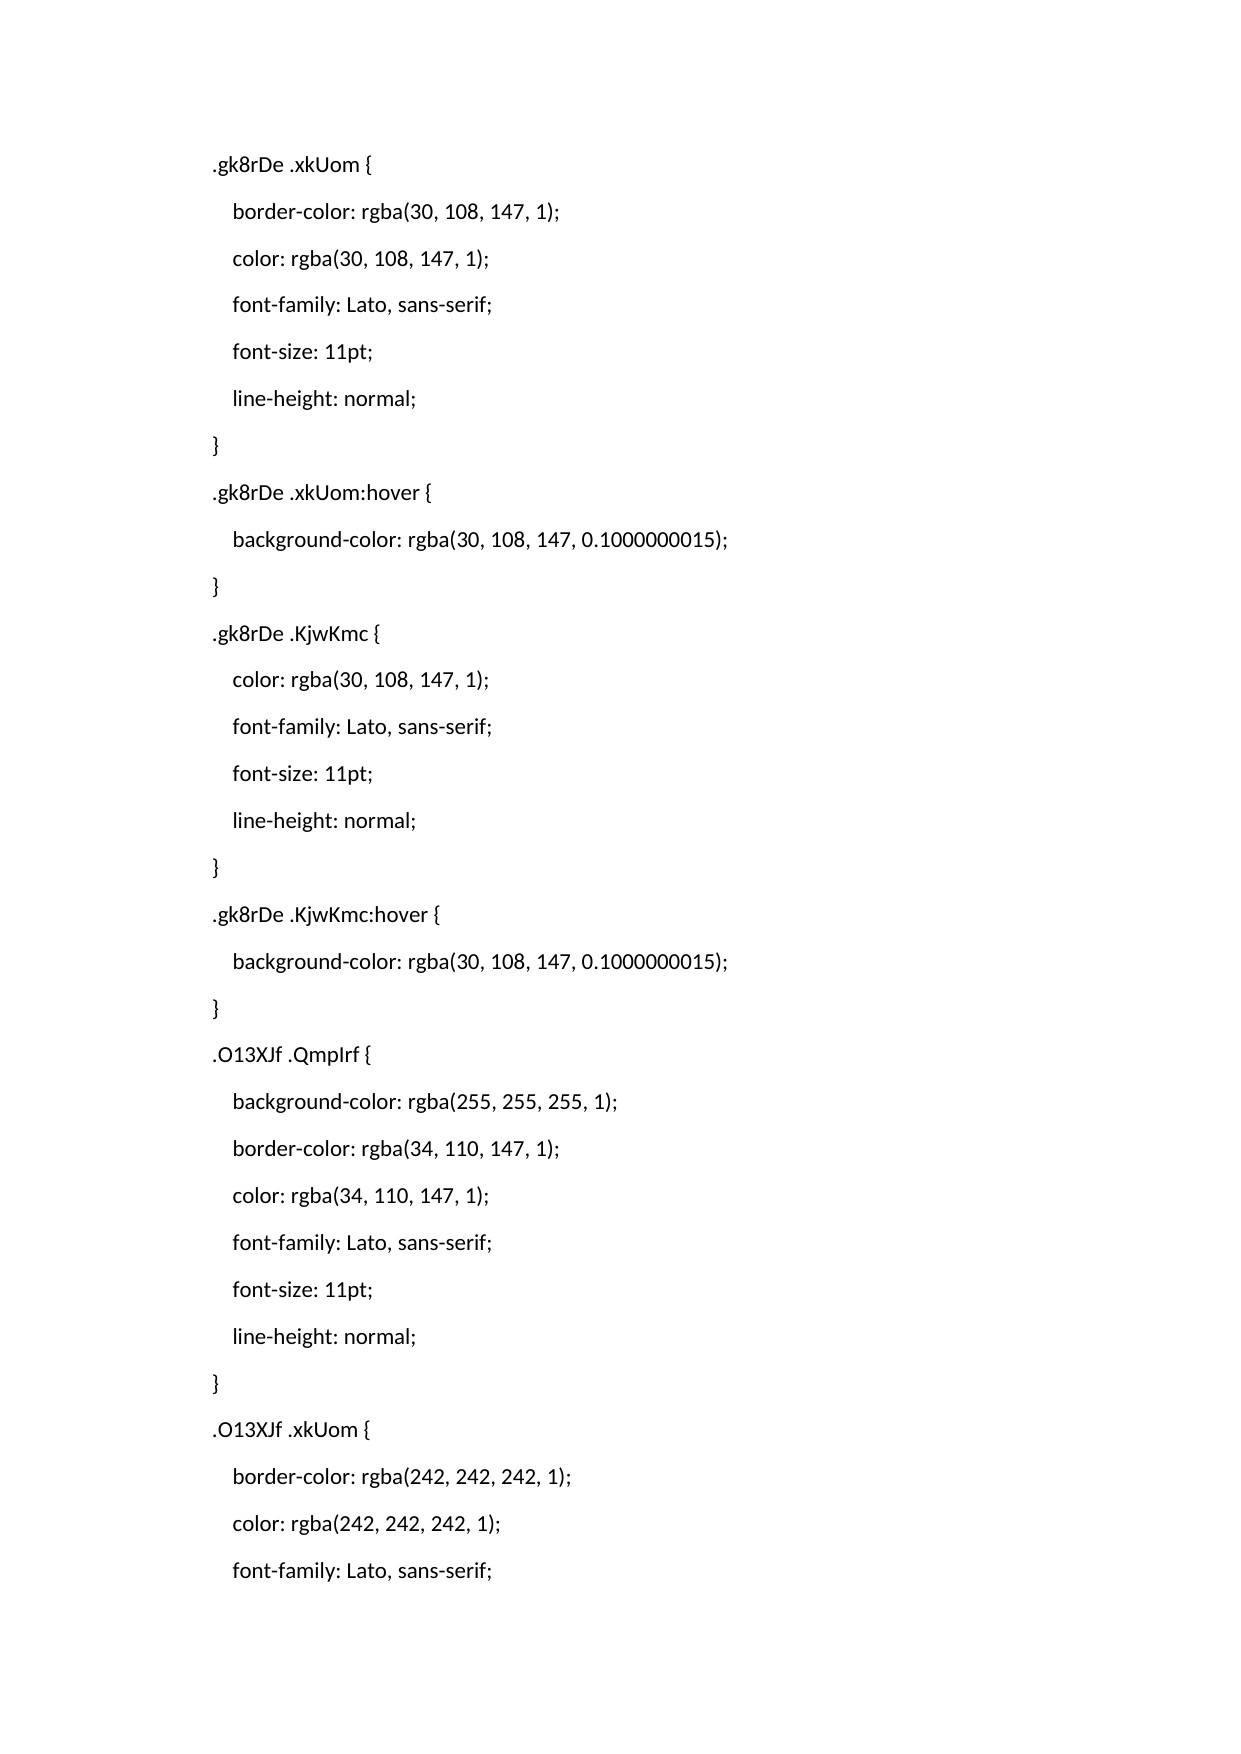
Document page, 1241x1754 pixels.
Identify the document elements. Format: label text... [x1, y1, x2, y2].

text font-size: 11pt; [150, 1275, 1090, 1303]
text border-color: rgba(34, 110, 147, 1); [150, 1134, 1090, 1162]
text font-size: 11pt; [150, 759, 1090, 787]
text line-height: normal; [150, 1322, 1090, 1350]
text .gk8rDe .xkUom { [150, 150, 1090, 178]
text font-family: Lato, sans-serif; [150, 712, 1090, 741]
text .gk8rDe .xkUom:hover { [150, 478, 1090, 506]
text } [150, 994, 1090, 1022]
text border-color: rgba(242, 242, 242, 1); [150, 1462, 1090, 1491]
text } [150, 853, 1090, 881]
text } [150, 431, 1090, 459]
text background-color: rgba(30, 108, 147, 0.1000000015); [150, 525, 1090, 553]
text } [150, 1369, 1090, 1397]
text background-color: rgba(255, 255, 255, 1); [150, 1087, 1090, 1116]
text .gk8rDe .KjwKmc { [150, 619, 1090, 647]
text line-height: normal; [150, 384, 1090, 412]
text font-family: Lato, sans-serif; [150, 1228, 1090, 1256]
text .O13XJf .QmpIrf { [150, 1041, 1090, 1069]
text color: rgba(34, 110, 147, 1); [150, 1181, 1090, 1209]
text background-color: rgba(30, 108, 147, 0.1000000015); [150, 947, 1090, 975]
text } [150, 572, 1090, 600]
text border-color: rgba(30, 108, 147, 1); [150, 197, 1090, 225]
text color: rgba(242, 242, 242, 1); [150, 1509, 1090, 1537]
text color: rgba(30, 108, 147, 1); [150, 666, 1090, 694]
text font-family: Lato, sans-serif; [150, 291, 1090, 319]
text font-size: 11pt; [150, 337, 1090, 366]
text .O13XJf .xkUom { [150, 1416, 1090, 1444]
text .gk8rDe .KjwKmc:hover { [150, 900, 1090, 928]
text font-family: Lato, sans-serif; [150, 1556, 1090, 1584]
text line-height: normal; [150, 806, 1090, 834]
text color: rgba(30, 108, 147, 1); [150, 244, 1090, 272]
